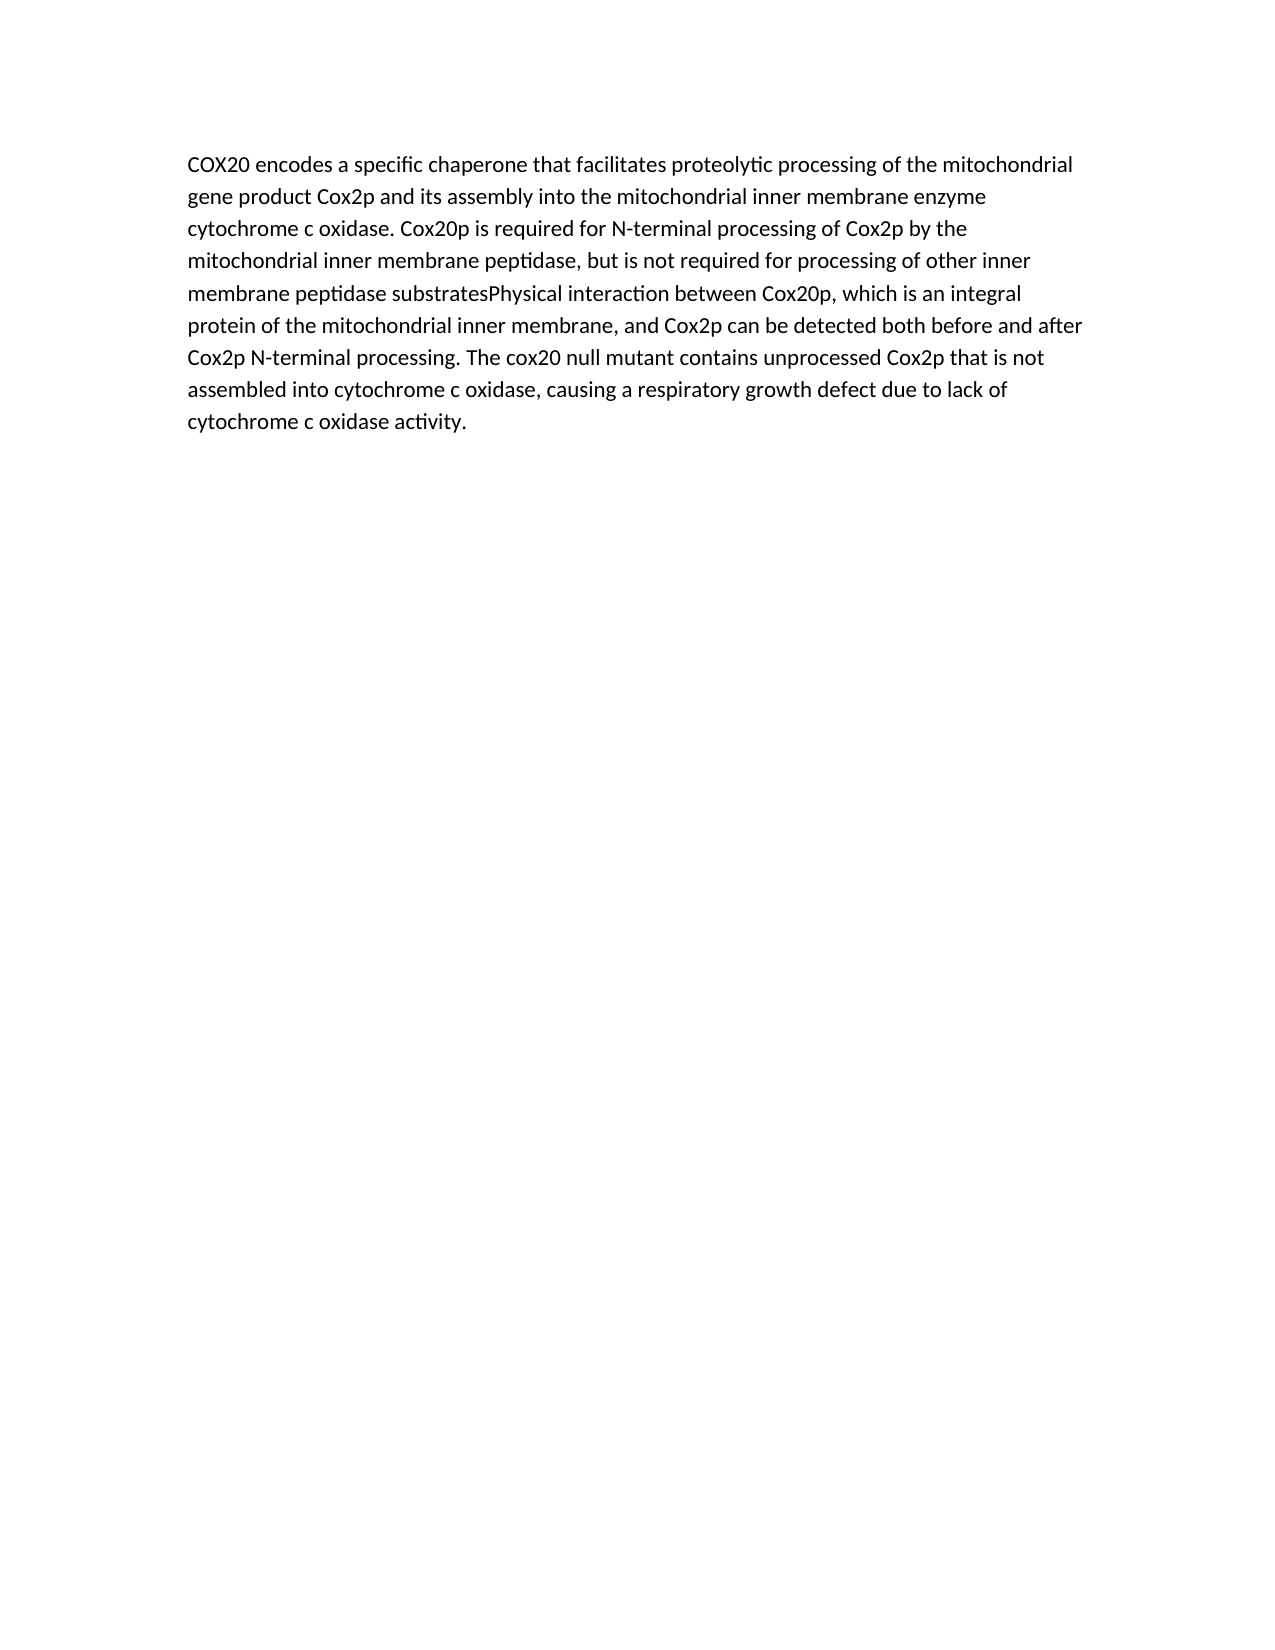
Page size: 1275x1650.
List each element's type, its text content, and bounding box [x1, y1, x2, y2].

text COX20 encodes a specific chaperone that facilitates proteolytic processing of the mitochondrial gene product Cox2p and its assembly into the mitochondrial inner membrane enzyme cytochrome c oxidase. Cox20p is required for N-terminal processing of Cox2p by the mitochondrial inner membrane peptidase, but is not required for processing of other inner membrane peptidase substratesPhysical interaction between Cox20p, which is an integral protein of the mitochondrial inner membrane, and Cox2p can be detected both before and after Cox2p N-terminal processing. The cox20 null mutant contains unprocessed Cox2p that is not assembled into cytochrome c oxidase, causing a respiratory growth defect due to lack of cytochrome c oxidase activity. [187, 150, 1087, 436]
